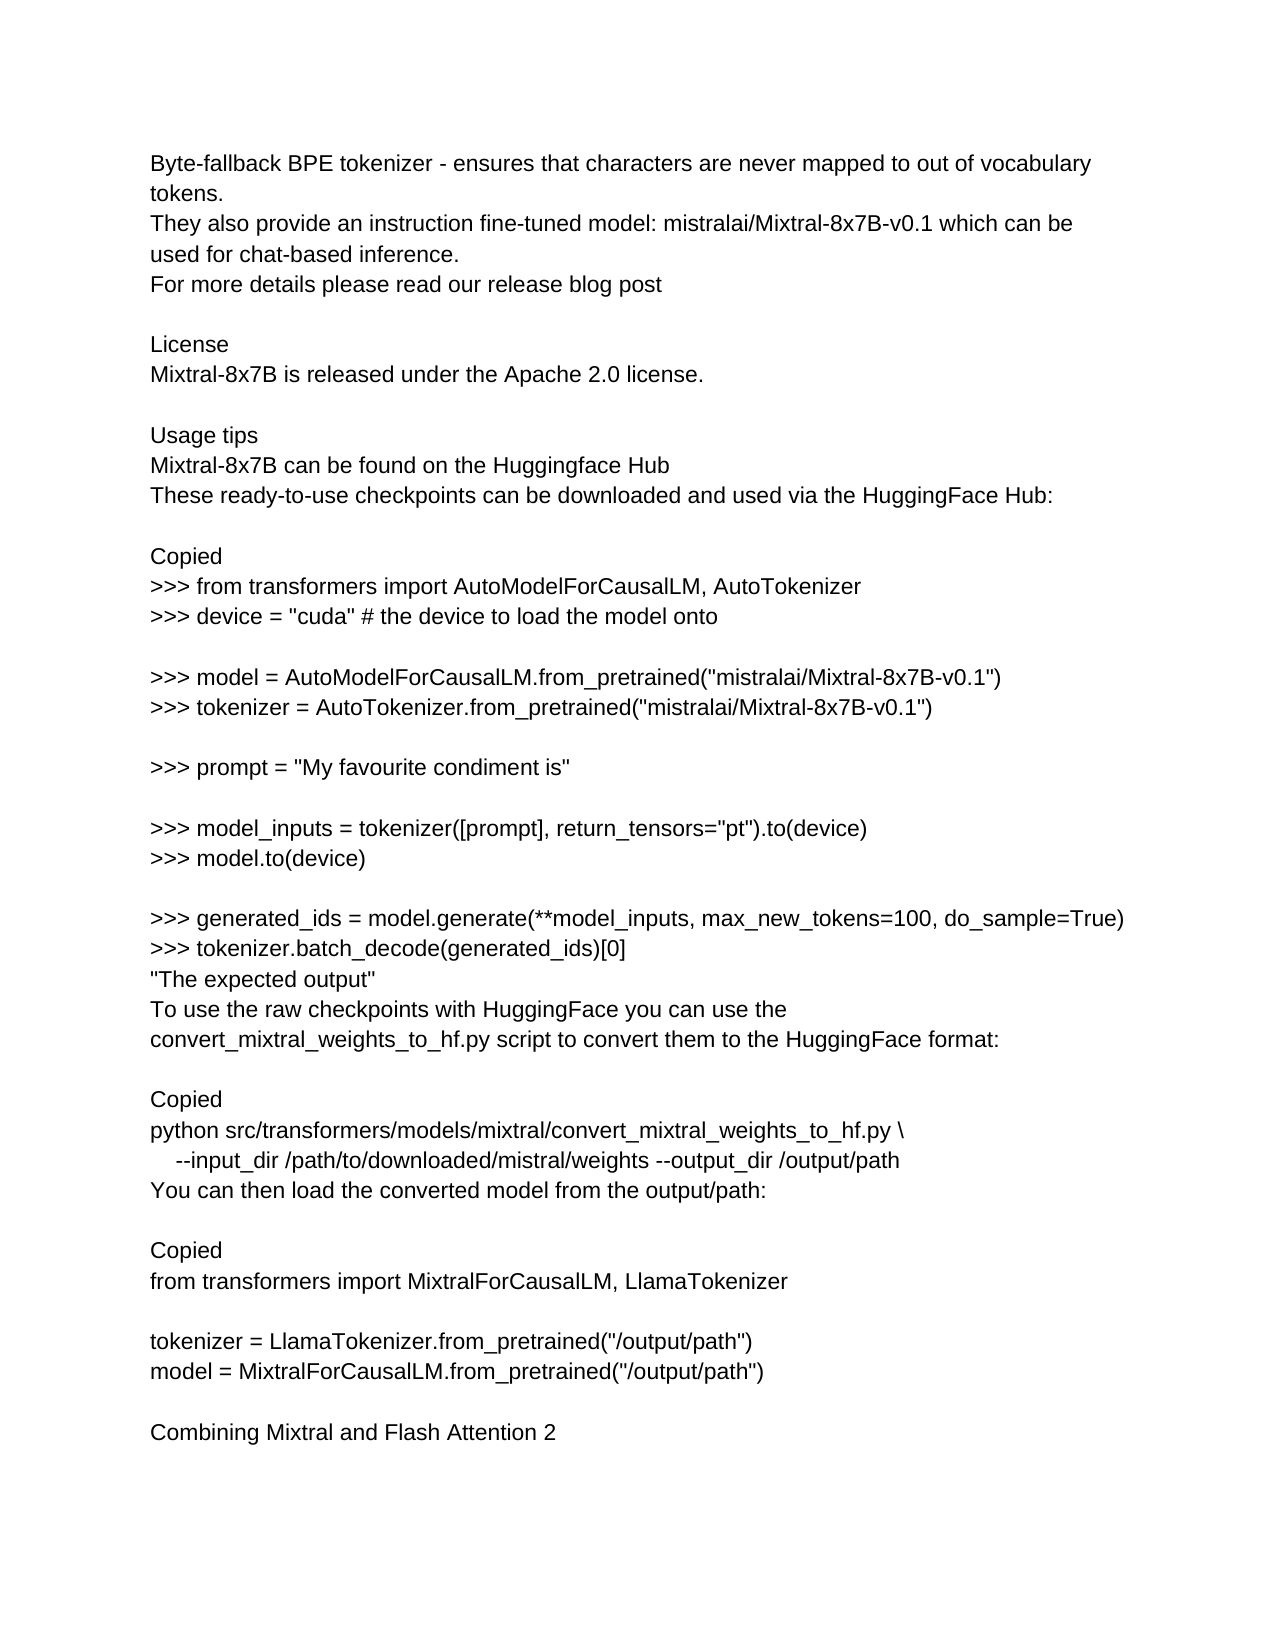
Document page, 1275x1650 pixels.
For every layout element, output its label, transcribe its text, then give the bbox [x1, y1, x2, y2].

text Mixtral-8x7B is released under the Apache 2.0 license. [150, 361, 1125, 388]
text >>> model.to(device) [150, 845, 1125, 871]
text >>> prompt = "My favourite condiment is" [150, 754, 1125, 781]
text tokenizer = LlamaTokenizer.from_pretrained("/output/path") [150, 1328, 1125, 1354]
text >>> generated_ids = model.generate(**model_inputs, max_new_tokens=100, do_sample=True) [150, 905, 1125, 932]
text Combining Mixtral and Flash Attention 2 [150, 1419, 1125, 1445]
text >>> device = "cuda" # the device to load the model onto [150, 603, 1125, 629]
text Usage tips [150, 422, 1125, 448]
text >>> tokenizer.batch_decode(generated_ids)[0] [150, 935, 1125, 962]
text python src/transformers/models/mixtral/convert_mixtral_weights_to_hf.py \ [150, 1117, 1125, 1143]
text Byte-fallback BPE tokenizer - ensures that characters are never mapped to out of vocabulary tokens. [150, 150, 1125, 207]
text License [150, 331, 1125, 358]
text They also provide an instruction fine-tuned model: mistralai/Mixtral-8x7B-v0.1 which can be used for chat-based inference. [150, 210, 1125, 267]
text >>> model_inputs = tokenizer([prompt], return_tensors="pt").to(device) [150, 814, 1125, 841]
text "The expected output" [150, 966, 1125, 992]
text model = MixtralForCausalLM.from_pretrained("/output/path") [150, 1358, 1125, 1385]
text You can then load the converted model from the output/path: [150, 1177, 1125, 1203]
text from transformers import MixtralForCausalLM, LlamaTokenizer [150, 1268, 1125, 1294]
text Copied [150, 1086, 1125, 1113]
text Mixtral-8x7B can be found on the Huggingface Hub [150, 452, 1125, 478]
text For more details please read our release blog post [150, 271, 1125, 297]
text >>> from transformers import AutoModelForCausalLM, AutoTokenizer [150, 573, 1125, 599]
text Copied [150, 543, 1125, 569]
text >>> model = AutoModelForCausalLM.from_pretrained("mistralai/Mixtral-8x7B-v0.1") [150, 663, 1125, 690]
text These ready-to-use checkpoints can be downloaded and used via the HuggingFace Hub: [150, 482, 1125, 509]
text Copied [150, 1237, 1125, 1264]
text --input_dir /path/to/downloaded/mistral/weights --output_dir /output/path [150, 1147, 1125, 1173]
text To use the raw checkpoints with HuggingFace you can use the convert_mixtral_weights_to_hf.py script to convert them to the HuggingFace format: [150, 996, 1125, 1052]
text >>> tokenizer = AutoTokenizer.from_pretrained("mistralai/Mixtral-8x7B-v0.1") [150, 694, 1125, 720]
